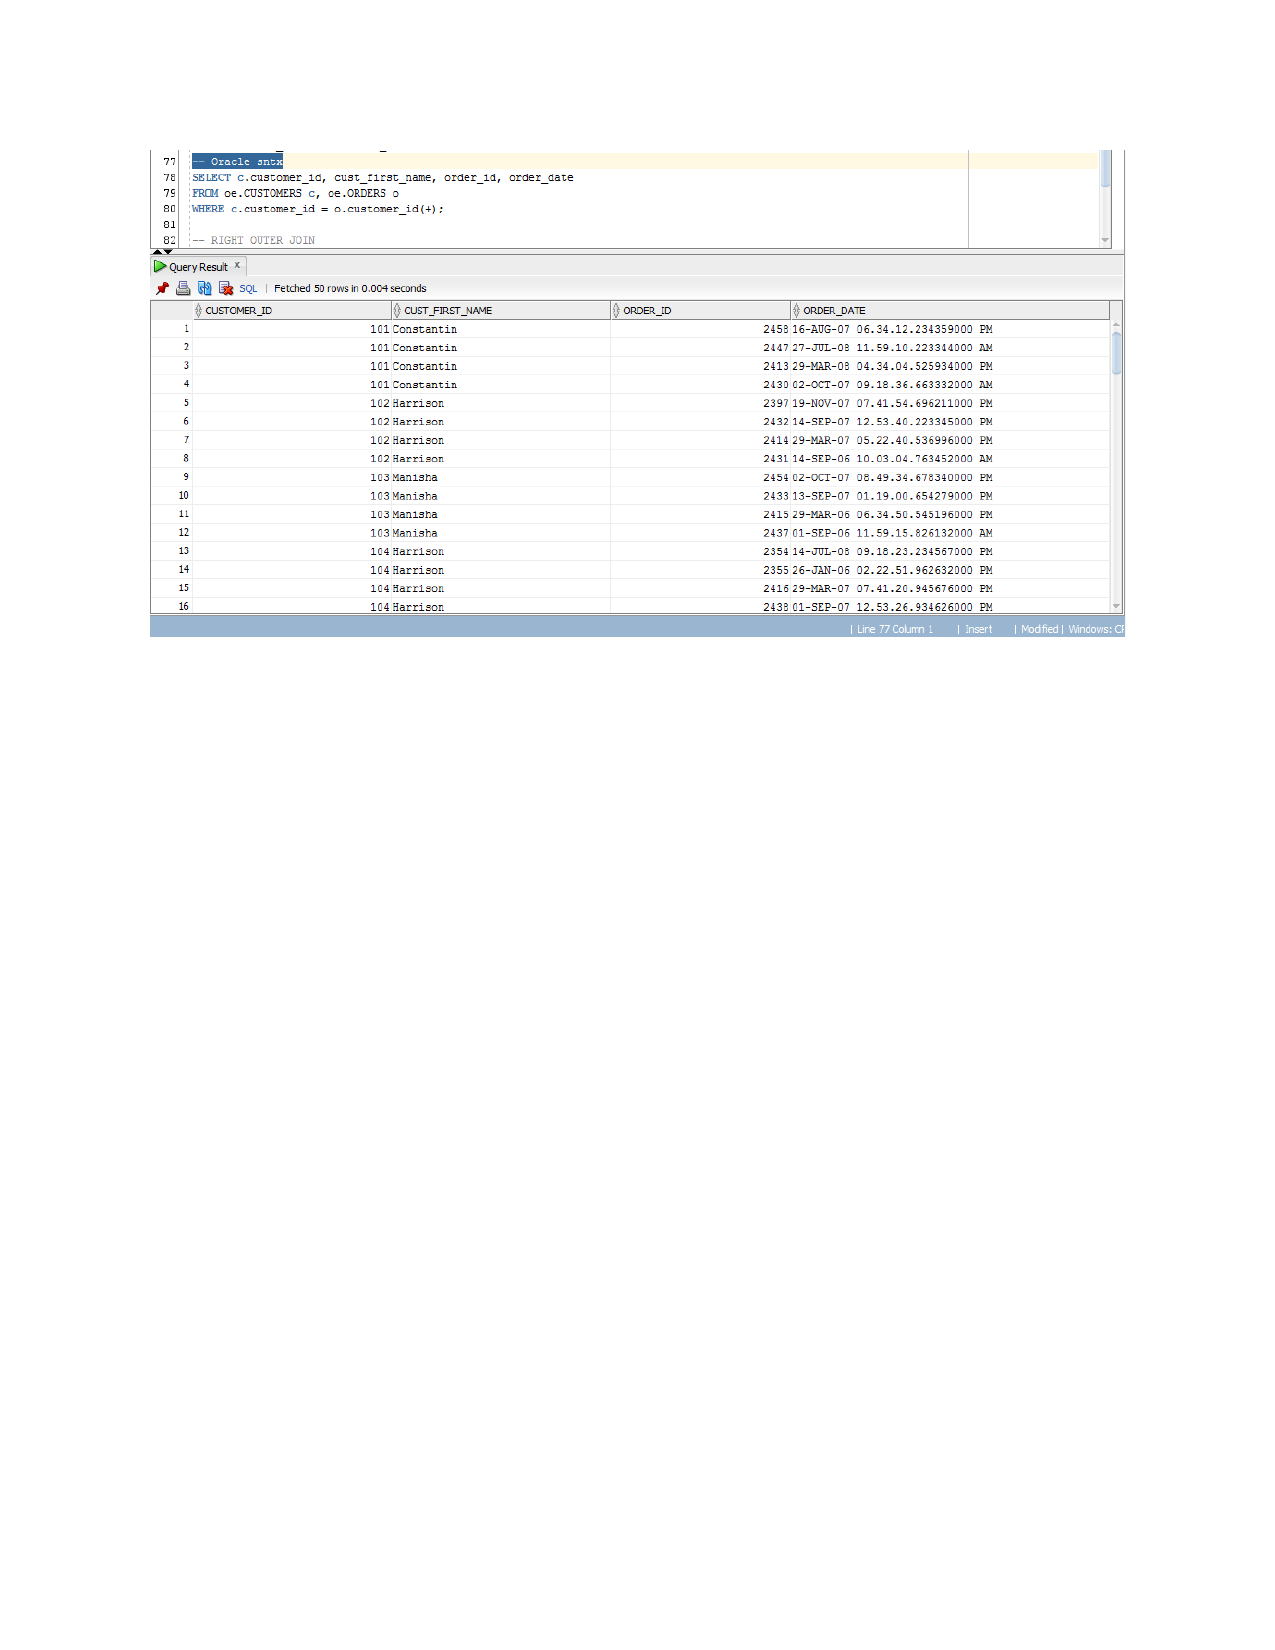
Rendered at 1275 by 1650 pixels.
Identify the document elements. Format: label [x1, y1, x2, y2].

picture [150, 150, 1125, 637]
